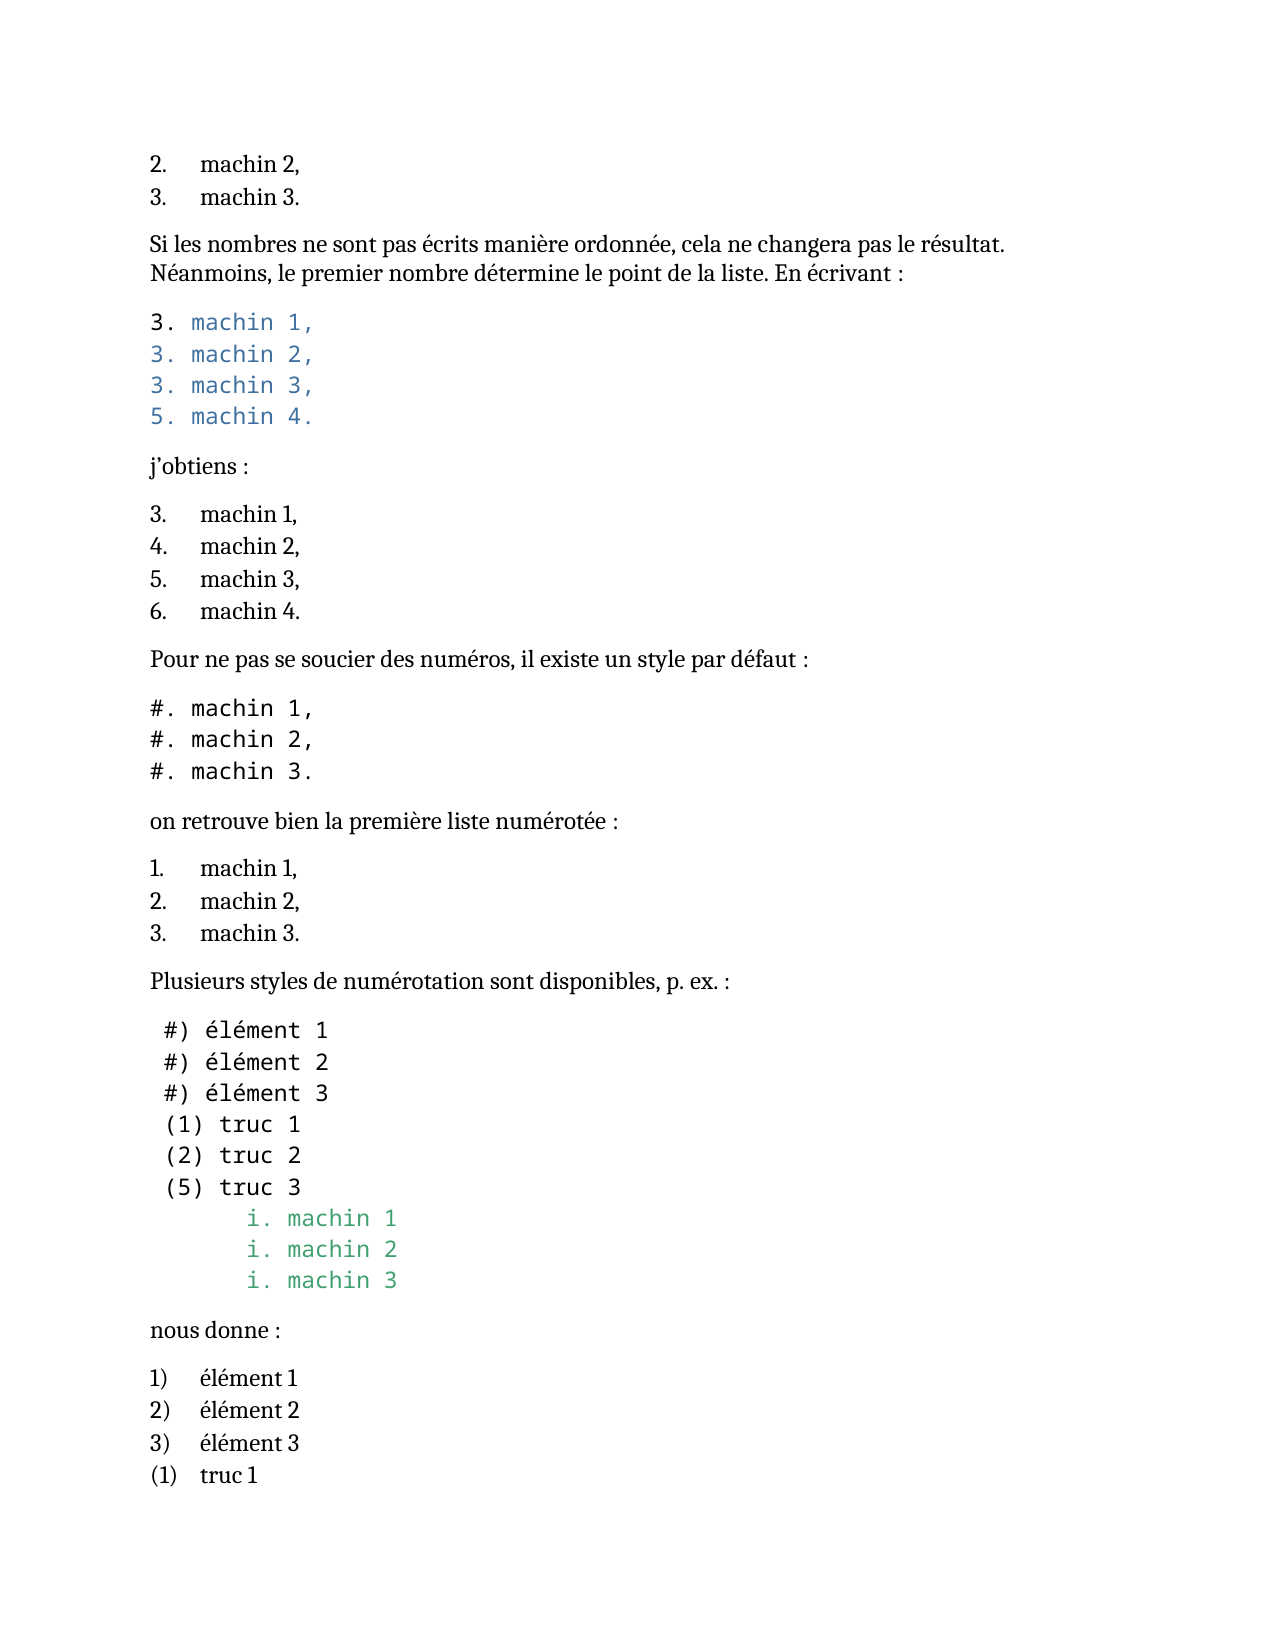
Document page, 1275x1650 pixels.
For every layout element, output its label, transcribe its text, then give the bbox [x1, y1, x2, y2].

list machin 1, [150, 499, 1125, 528]
list machin 2, [150, 887, 1125, 915]
text on retrouve bien la première liste numérotée : [150, 807, 1125, 835]
text Plusieurs styles de numérotation sont disponibles, p. ex. : [150, 967, 1125, 995]
text nous donne : [150, 1316, 1125, 1345]
list élément 1 [150, 1364, 1125, 1392]
list élément 2 [150, 1396, 1125, 1425]
text 3. machin 1, 3. machin 2, 3. machin 3, 5. machin 4. [150, 306, 1125, 431]
text #) élément 1 #) élément 2 #) élément 3 (1) truc 1 (2) truc 2 (5) truc 3 i. machin 1 i. machin 2 i. machin 3 [150, 1014, 1125, 1295]
list machin 2, [150, 532, 1125, 561]
list machin 3. [150, 919, 1125, 948]
list machin 2, [150, 150, 1125, 179]
list machin 3. [150, 182, 1125, 211]
text #. machin 1, #. machin 2, #. machin 3. [150, 692, 1125, 786]
list machin 1, [150, 854, 1125, 883]
text j’obtiens : [150, 452, 1125, 481]
text Pour ne pas se soucier des numéros, il existe un style par défaut : [150, 644, 1125, 673]
list machin 4. [150, 597, 1125, 626]
list élément 3 [150, 1429, 1125, 1457]
list truc 1 [150, 1461, 1125, 1490]
list machin 3, [150, 564, 1125, 593]
